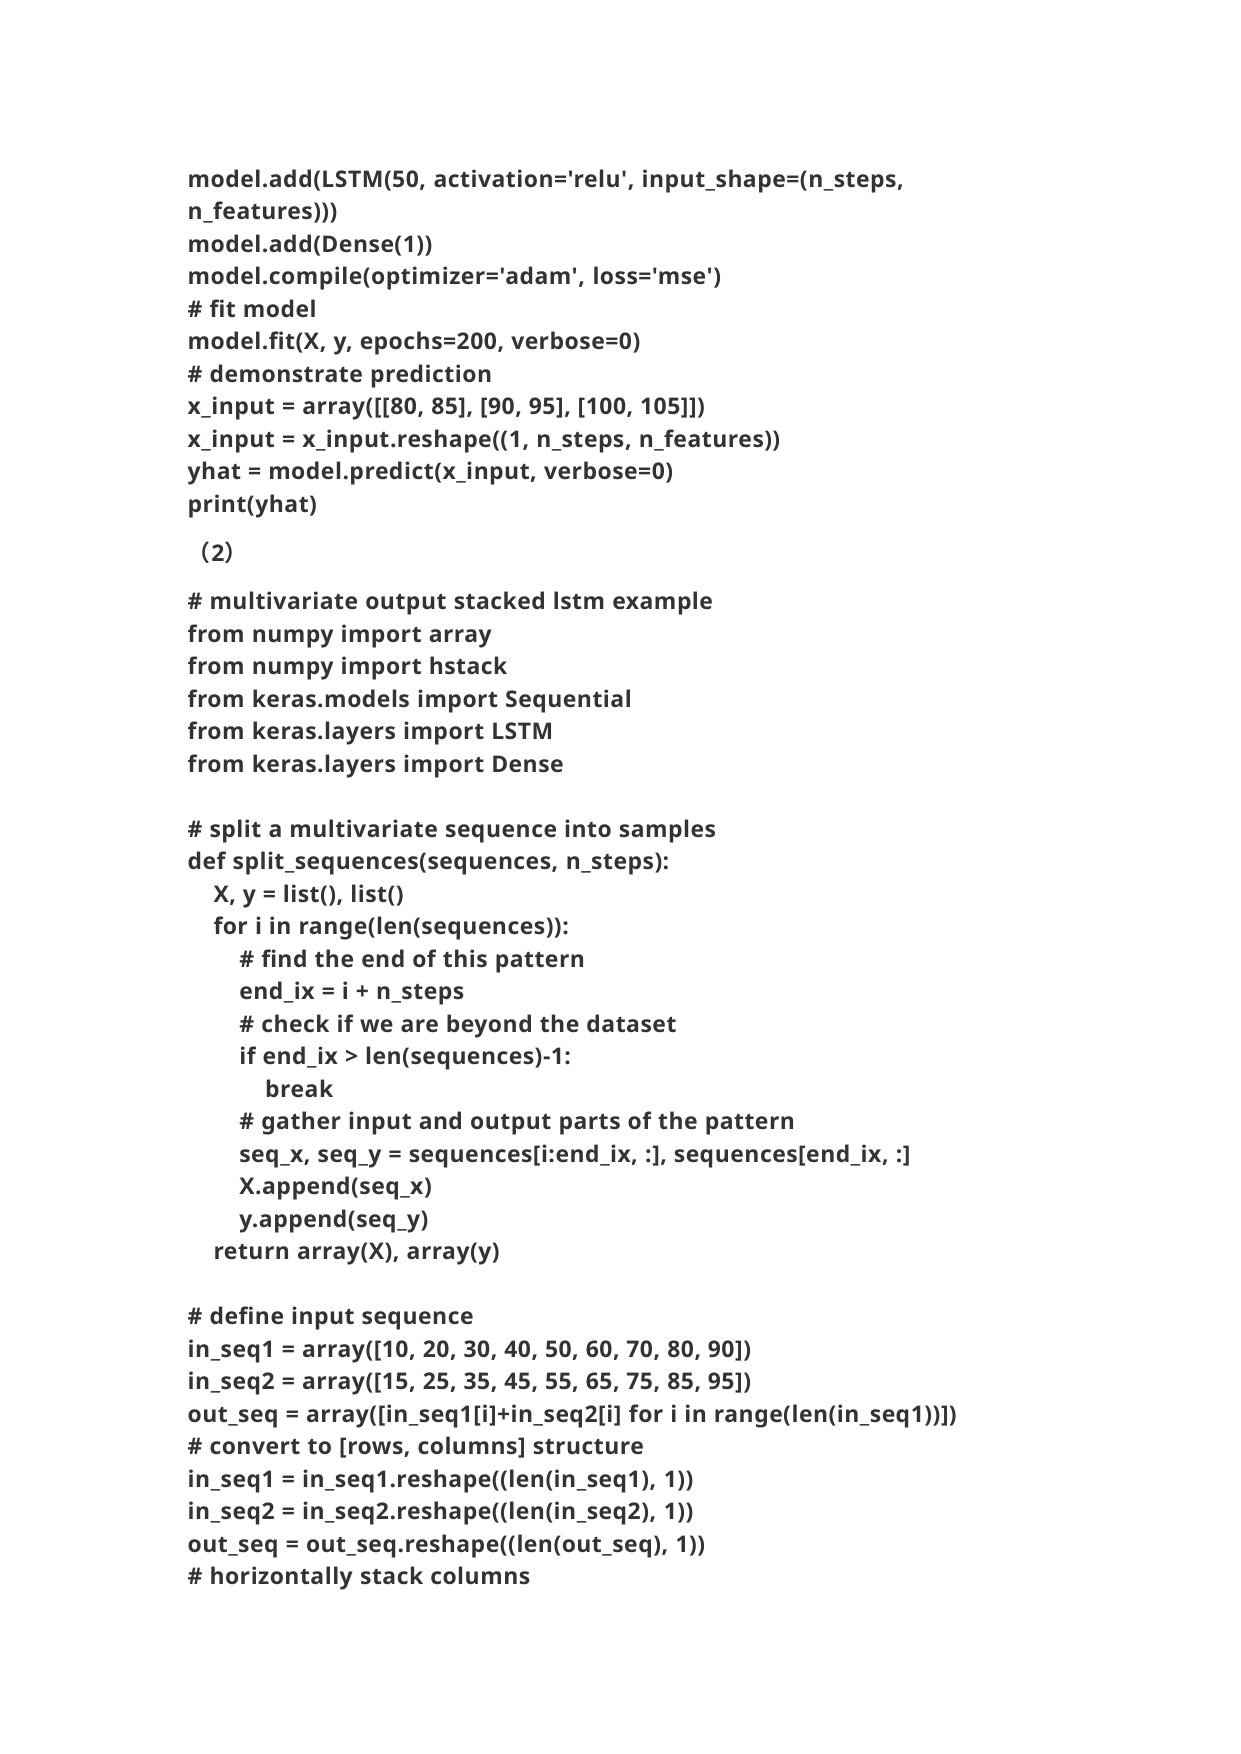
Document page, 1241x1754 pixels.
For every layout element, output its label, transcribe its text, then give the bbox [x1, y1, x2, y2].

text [187, 584, 1053, 1592]
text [187, 162, 1053, 519]
text （2） [187, 519, 1053, 584]
